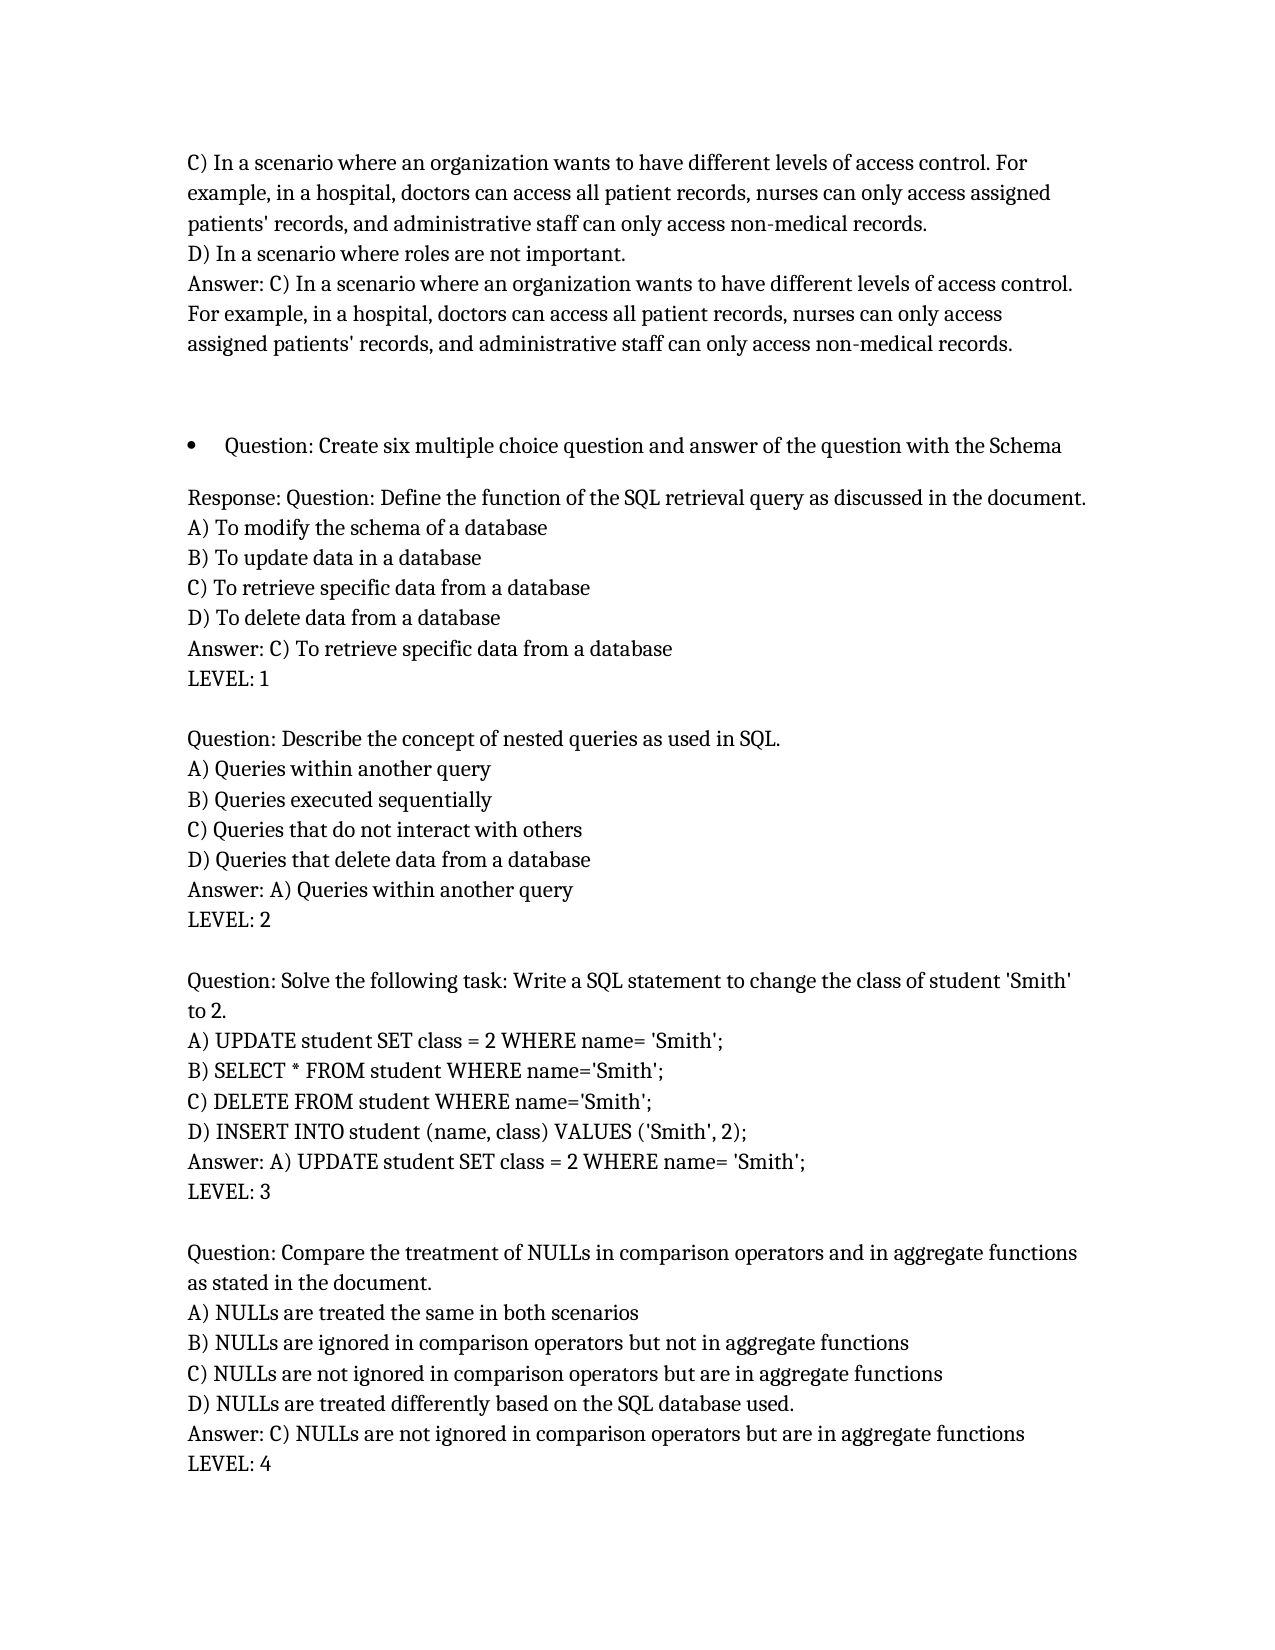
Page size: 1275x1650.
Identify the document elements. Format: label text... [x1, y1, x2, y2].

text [187, 150, 1087, 358]
list Question: Create six multiple choice question and answer of the question with the Schema [187, 433, 1087, 460]
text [187, 484, 1087, 1477]
